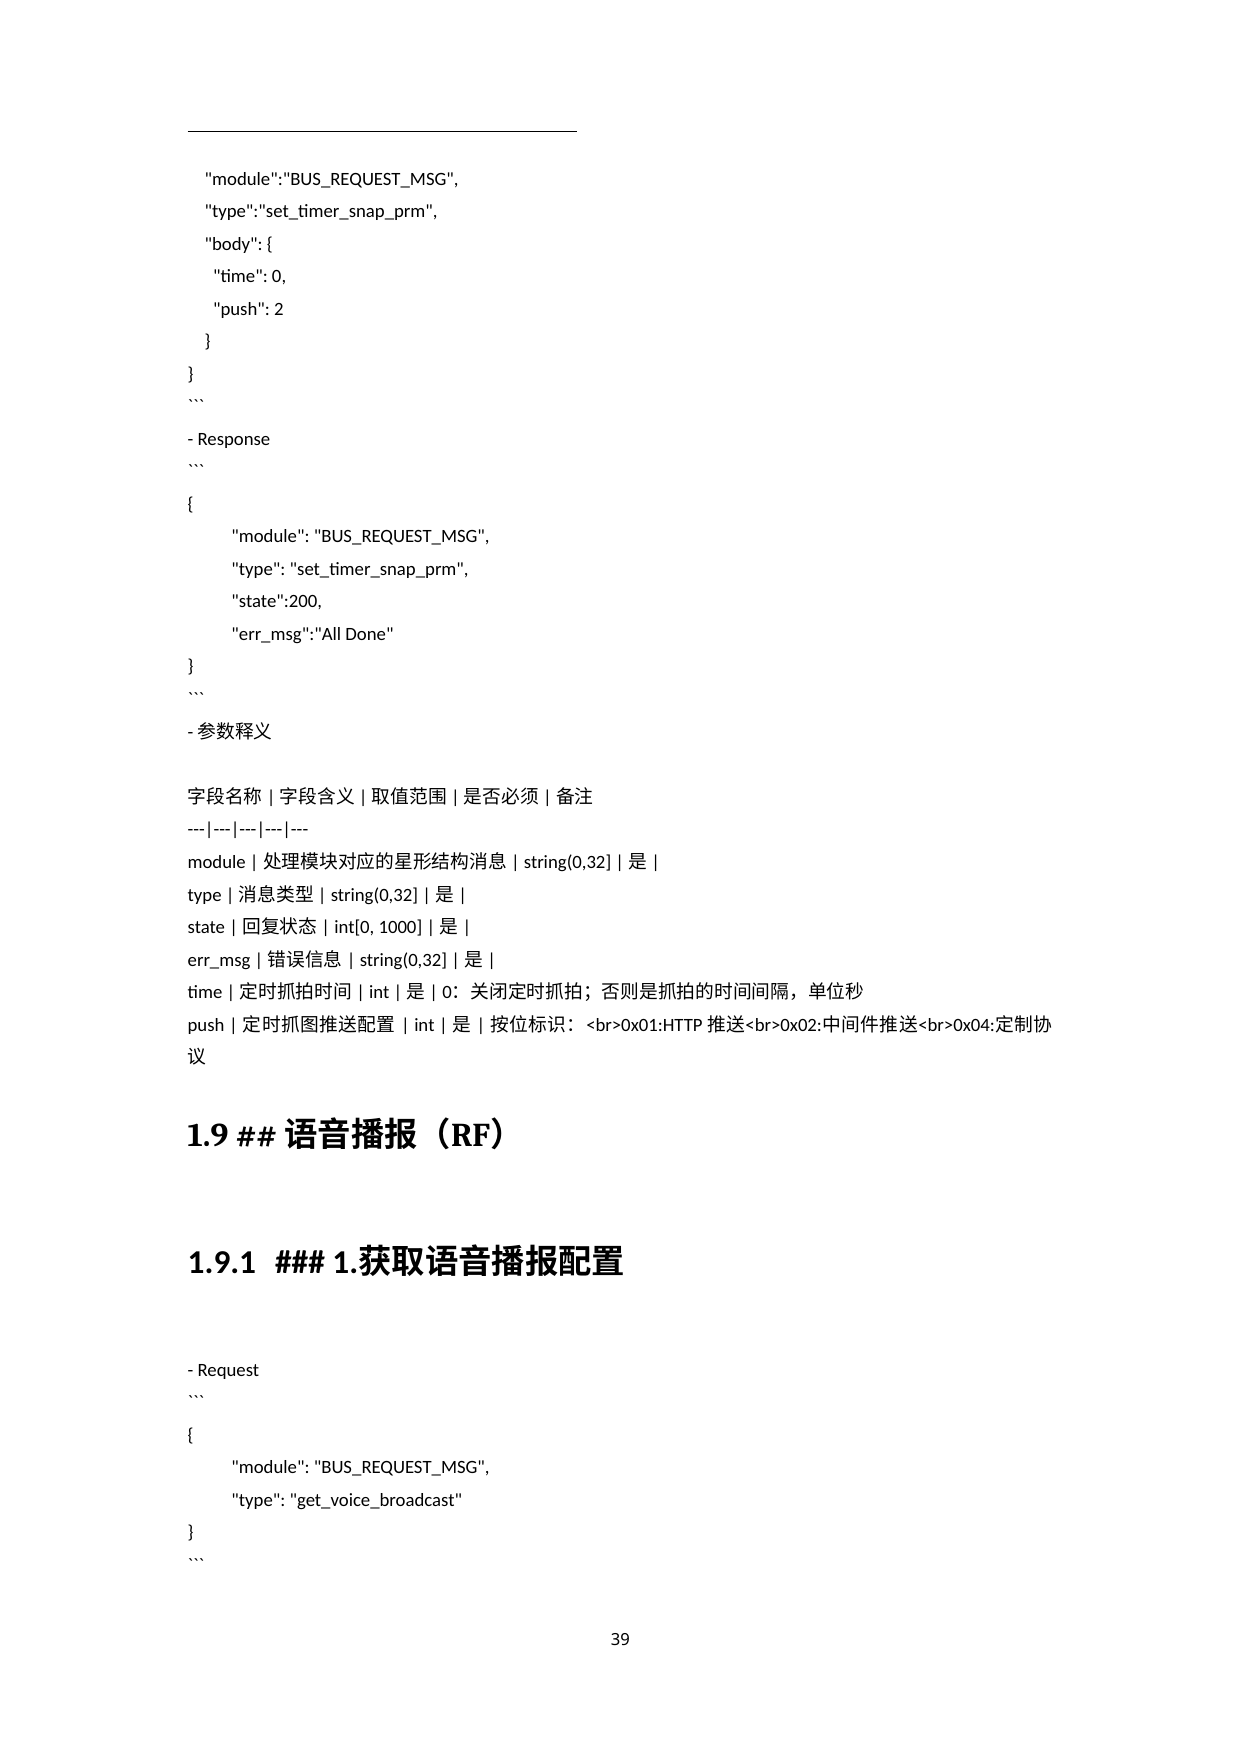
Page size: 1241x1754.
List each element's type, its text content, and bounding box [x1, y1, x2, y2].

text - Request [187, 1353, 1053, 1386]
text time | 定时抓拍时间 | int | 是 | 0：关闭定时抓拍；否则是抓拍的时间间隔，单位秒 [187, 974, 1053, 1007]
text ``` [187, 454, 1053, 487]
text { [187, 487, 1053, 519]
text - Response [187, 422, 1053, 454]
text ---|---|---|---|--- [187, 812, 1053, 844]
text "type":"set_timer_snap_prm", [187, 194, 1053, 227]
text } [187, 324, 1053, 357]
text ``` [187, 682, 1053, 714]
text "module":"BUS_REQUEST_MSG", [187, 162, 1053, 194]
text "type": "set_timer_snap_prm", [187, 552, 1053, 584]
text ``` [187, 1386, 1053, 1418]
text 字段名称 | 字段含义 | 取值范围 | 是否必须 | 备注 [187, 779, 1053, 812]
text "type": "get_voice_broadcast" [187, 1483, 1053, 1516]
text ``` [187, 389, 1053, 422]
text "time": 0, [187, 259, 1053, 292]
text err_msg | 错误信息 | string(0,32] | 是 | [187, 942, 1053, 974]
text "module": "BUS_REQUEST_MSG", [187, 519, 1053, 552]
text module | 处理模块对应的星形结构消息 | string(0,32] | 是 | [187, 844, 1053, 877]
subtitle ### 1.获取语音播报配置 [187, 1226, 1053, 1291]
text - 参数释义 [187, 714, 1053, 747]
text "err_msg":"All Done" [187, 617, 1053, 649]
text } [187, 1516, 1053, 1548]
text "body": { [187, 227, 1053, 259]
text "state":200, [187, 584, 1053, 617]
text type | 消息类型 | string(0,32] | 是 | [187, 877, 1053, 909]
text state | 回复状态 | int[0, 1000] | 是 | [187, 909, 1053, 942]
text "module": "BUS_REQUEST_MSG", [187, 1451, 1053, 1483]
text } [187, 649, 1053, 682]
text } [187, 357, 1053, 389]
text "push": 2 [187, 292, 1053, 324]
subtitle ## 语音播报（RF） [187, 1099, 1053, 1164]
text ``` [187, 1548, 1053, 1581]
text { [187, 1418, 1053, 1451]
text push | 定时抓图推送配置 | int | 是 | 按位标识：<br>0x01:HTTP推送<br>0x02:中间件推送<br>0x04:定制协议 [187, 1007, 1053, 1072]
